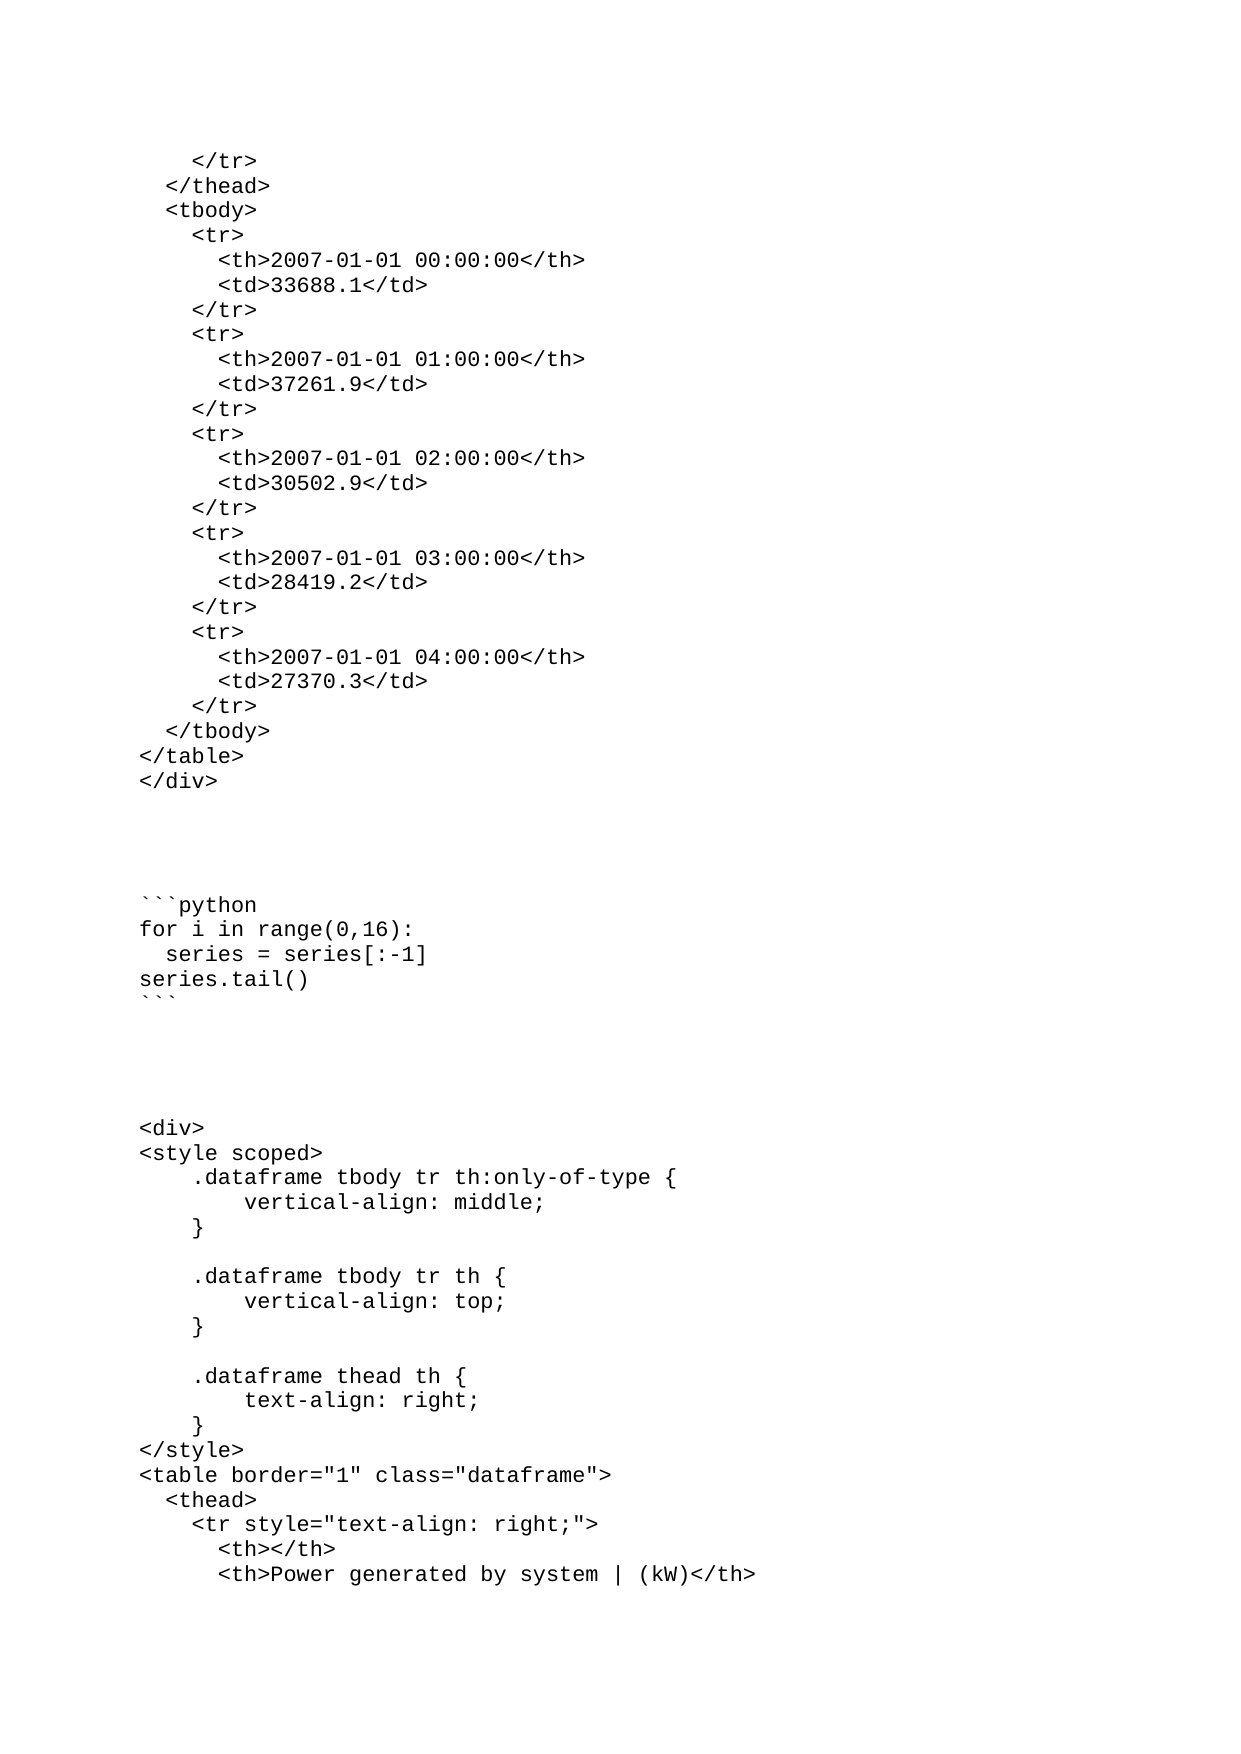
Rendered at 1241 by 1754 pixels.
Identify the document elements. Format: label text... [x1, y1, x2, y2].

text <th>Power generated by system | (kW)</th> [139, 1563, 1101, 1588]
text </thead> [139, 175, 1101, 199]
text </tr> [139, 398, 1101, 423]
text ```python [139, 894, 1101, 918]
text } [139, 1315, 1101, 1340]
text <th>2007-01-01 02:00:00</th> [139, 447, 1101, 472]
text <th></th> [139, 1538, 1101, 1563]
text <thead> [139, 1489, 1101, 1513]
text </div> [139, 770, 1101, 794]
text <tr style="text-align: right;"> [139, 1513, 1101, 1538]
text </tr> [139, 299, 1101, 323]
text vertical-align: middle; [139, 1191, 1101, 1216]
text <td>30502.9</td> [139, 472, 1101, 497]
text <td>37261.9</td> [139, 373, 1101, 398]
text <tbody> [139, 199, 1101, 224]
text series.tail() [139, 968, 1101, 993]
text <tr> [139, 224, 1101, 249]
text </tr> [139, 497, 1101, 522]
text ``` [139, 993, 1101, 1018]
text </tr> [139, 596, 1101, 621]
text </tr> [139, 150, 1101, 175]
text <tr> [139, 621, 1101, 646]
text for i in range(0,16): [139, 918, 1101, 943]
text </tr> [139, 695, 1101, 720]
text <th>2007-01-01 04:00:00</th> [139, 646, 1101, 671]
text <td>33688.1</td> [139, 274, 1101, 299]
text <tr> [139, 522, 1101, 547]
text <table border="1" class="dataframe"> [139, 1464, 1101, 1489]
text <th>2007-01-01 01:00:00</th> [139, 348, 1101, 373]
text .dataframe thead th { [139, 1365, 1101, 1389]
text <tr> [139, 423, 1101, 447]
text <td>28419.2</td> [139, 571, 1101, 596]
text } [139, 1414, 1101, 1439]
text <tr> [139, 323, 1101, 348]
text <th>2007-01-01 03:00:00</th> [139, 547, 1101, 571]
text text-align: right; [139, 1389, 1101, 1414]
text <div> [139, 1117, 1101, 1142]
text } [139, 1216, 1101, 1241]
text <td>27370.3</td> [139, 671, 1101, 695]
text series = series[:-1] [139, 943, 1101, 968]
text vertical-align: top; [139, 1290, 1101, 1315]
text .dataframe tbody tr th { [139, 1266, 1101, 1290]
text </tbody> [139, 720, 1101, 745]
text </style> [139, 1439, 1101, 1464]
text .dataframe tbody tr th:only-of-type { [139, 1166, 1101, 1191]
text <style scoped> [139, 1142, 1101, 1166]
text <th>2007-01-01 00:00:00</th> [139, 249, 1101, 274]
text </table> [139, 745, 1101, 770]
